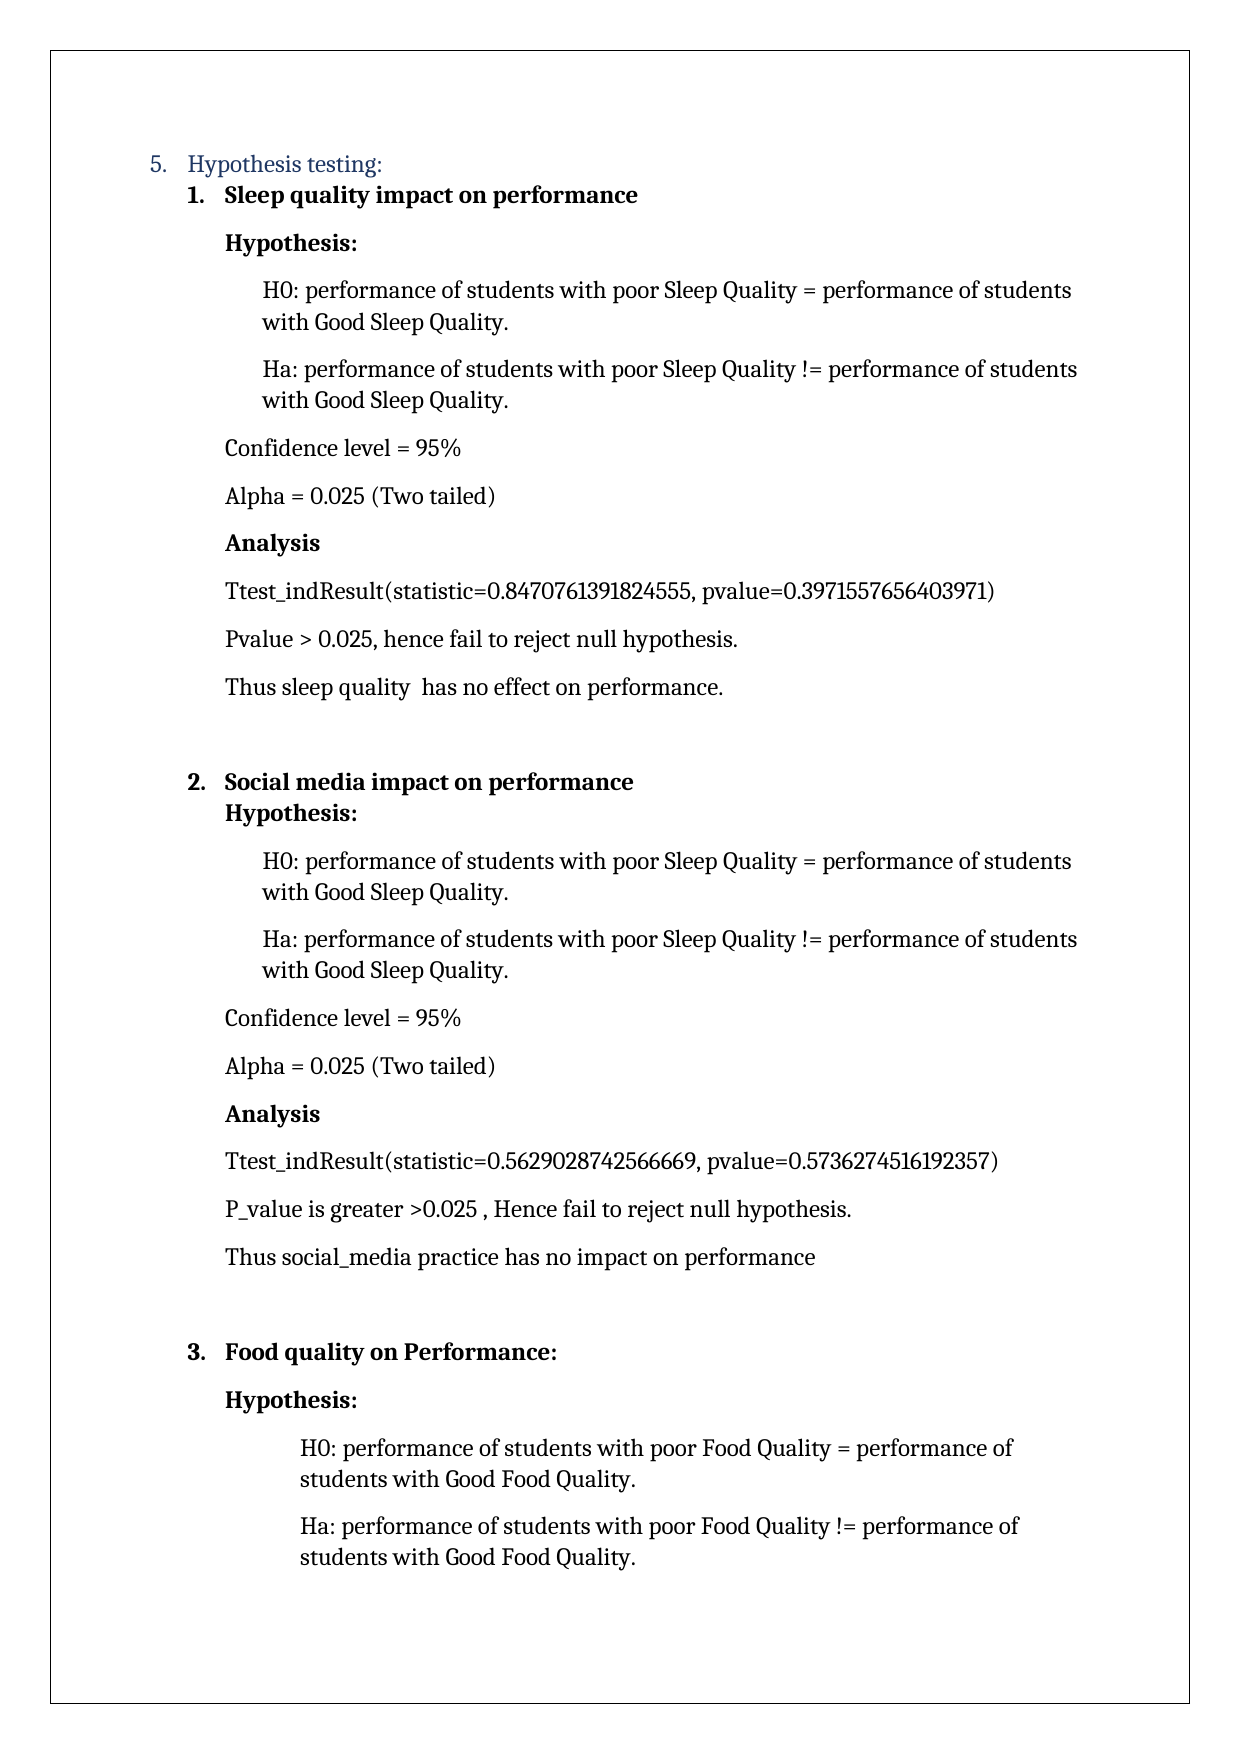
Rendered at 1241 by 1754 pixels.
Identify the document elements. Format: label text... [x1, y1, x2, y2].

list Sleep quality impact on performance [187, 181, 1090, 210]
text H0: performance of students with poor Sleep Quality = performance of students with Good Sleep Quality. [262, 847, 1090, 906]
text H0: performance of students with poor Food Quality = performance of students with Good Food Quality. [300, 1433, 1090, 1493]
text Hypothesis: [225, 229, 1090, 257]
text Pvalue > 0.025, hence fail to reject null hypothesis. [225, 625, 1090, 653]
text Ttest_indResult(statistic=0.5629028742566669, pvalue=0.5736274516192357) [225, 1147, 1090, 1176]
text Confidence level = 95% [225, 434, 1090, 463]
text Thus social_media practice has no impact on performance [225, 1243, 1090, 1271]
list Social media impact on performance [187, 768, 1090, 797]
text Alpha = 0.025 (Two tailed) [225, 482, 1090, 510]
text Analysis [225, 529, 1090, 558]
text P_value is greater >0.025 , Hence fail to reject null hypothesis. [225, 1195, 1090, 1224]
list Food quality on Performance: [187, 1338, 1090, 1367]
text H0: performance of students with poor Sleep Quality = performance of students with Good Sleep Quality. [262, 276, 1090, 336]
subtitle Hypothesis testing: [150, 150, 1090, 179]
text Hypothesis: [225, 1386, 1090, 1414]
text Ha: performance of students with poor Food Quality != performance of students with Good Food Quality. [300, 1512, 1090, 1572]
list Hypothesis: [225, 799, 1090, 828]
text Analysis [225, 1099, 1090, 1128]
text Ttest_indResult(statistic=0.8470761391824555, pvalue=0.3971557656403971) [225, 577, 1090, 606]
text Ha: performance of students with poor Sleep Quality != performance of students with Good Sleep Quality. [262, 925, 1090, 985]
text Alpha = 0.025 (Two tailed) [225, 1052, 1090, 1081]
text Confidence level = 95% [225, 1004, 1090, 1033]
text Thus sleep quality has no effect on performance. [225, 672, 1090, 701]
text Ha: performance of students with poor Sleep Quality != performance of students with Good Sleep Quality. [262, 355, 1090, 415]
